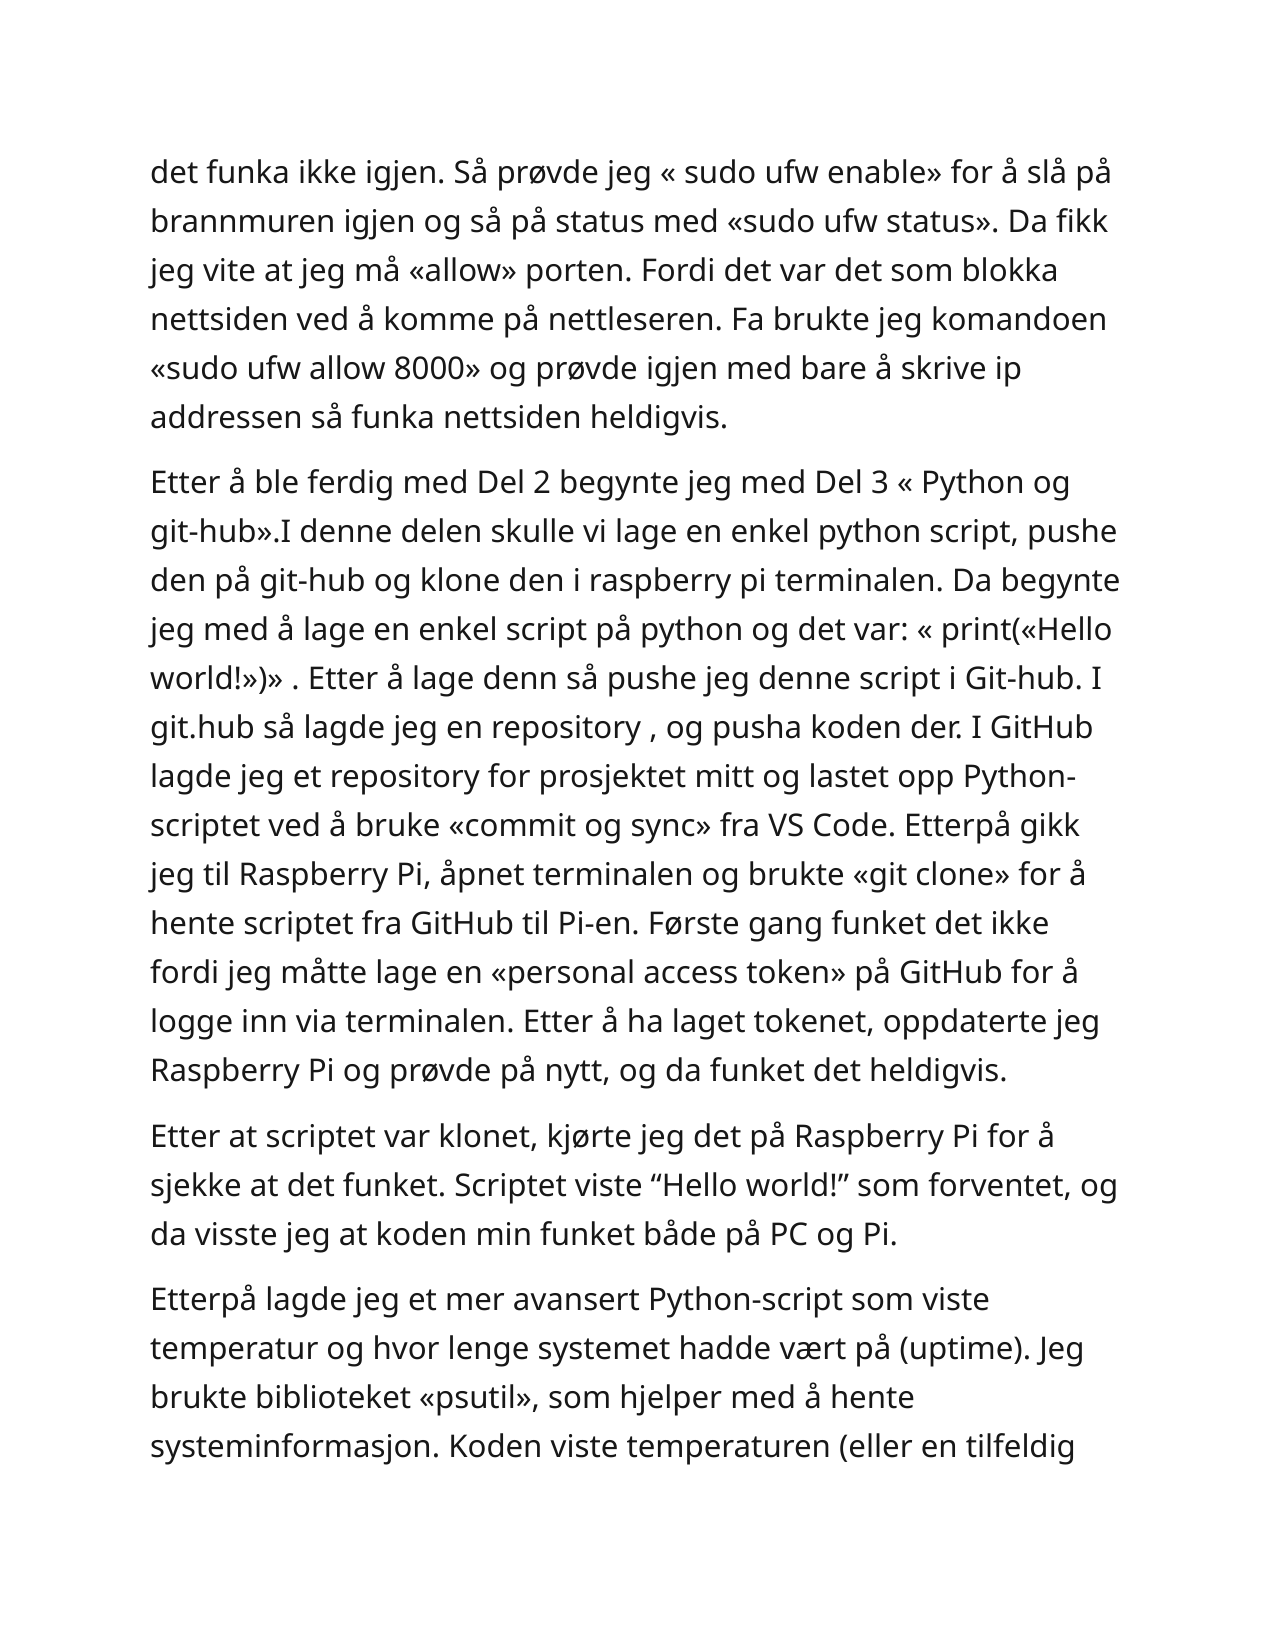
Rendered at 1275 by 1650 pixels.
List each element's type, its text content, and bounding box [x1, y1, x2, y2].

text Etter at scriptet var klonet, kjørte jeg det på Raspberry Pi for å sjekke at det funket. Scriptet viste “Hello world!” som forventet, og da visste jeg at koden min funket både på PC og Pi. [150, 1113, 1125, 1254]
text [150, 1277, 1125, 1467]
text Etter å ble ferdig med Del 2 begynte jeg med Del 3 « Python og git-hub».I denne delen skulle vi lage en enkel python script, pushe den på git-hub og klone den i raspberry pi terminalen. Da begynte jeg med å lage en enkel script på python og det var: « print(«Hello world!»)» . Etter å lage denn så pushe jeg denne script i Git-hub. I git.hub så lagde jeg en repository , og pusha koden der. I GitHub lagde jeg et repository for prosjektet mitt og lastet opp Python-scriptet ved å bruke «commit og sync» fra VS Code. Etterpå gikk jeg til Raspberry Pi, åpnet terminalen og brukte «git clone» for å hente scriptet fra GitHub til Pi-en. Første gang funket det ikke fordi jeg måtte lage en «personal access token» på GitHub for å logge inn via terminalen. Etter å ha laget tokenet, oppdaterte jeg Raspberry Pi og prøvde på nytt, og da funket det heldigvis. [150, 460, 1125, 1091]
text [150, 150, 1125, 437]
